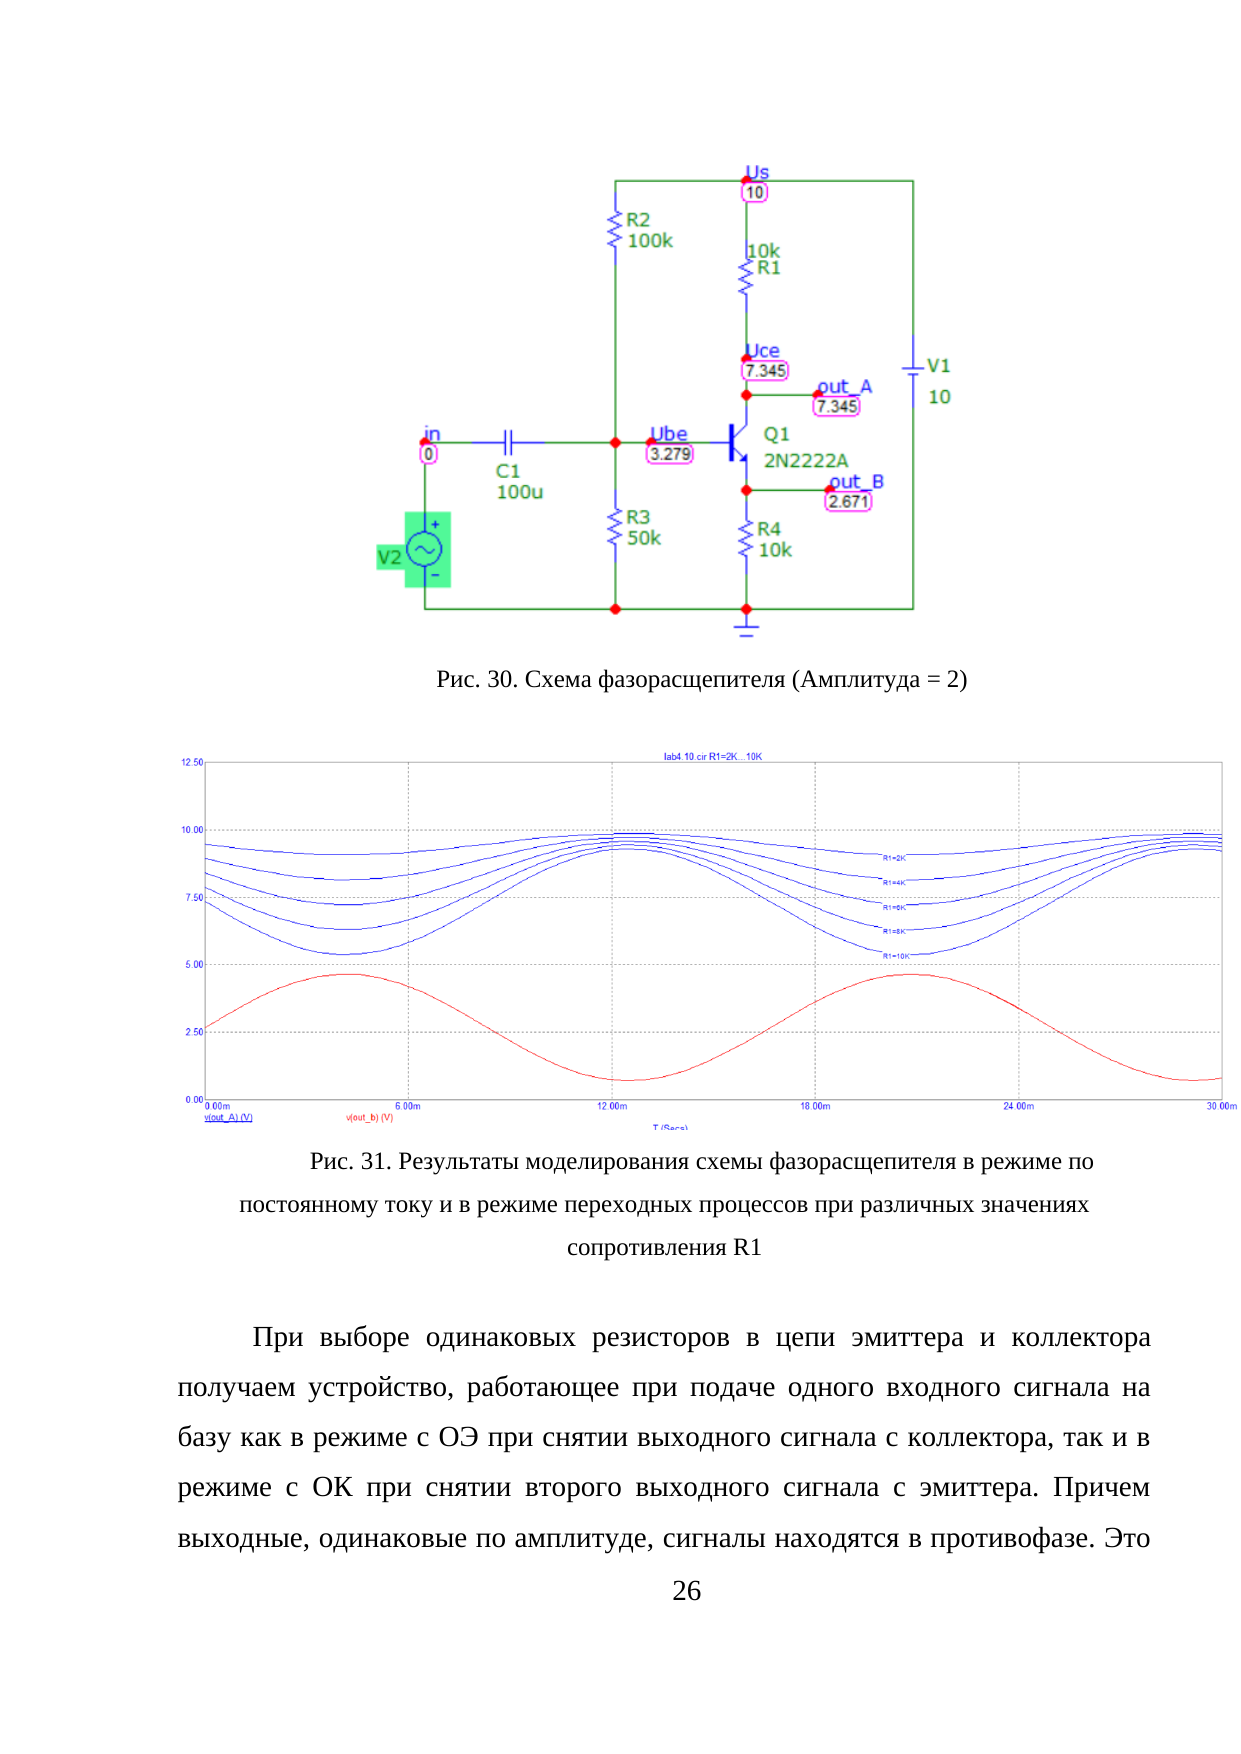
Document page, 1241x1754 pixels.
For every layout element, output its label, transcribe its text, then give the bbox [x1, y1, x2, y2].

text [177, 1319, 1152, 1553]
picture [368, 157, 960, 648]
text Рис. 30. Схема фазорасщепителя (Амплитуда = 2) [177, 664, 1152, 693]
text Рис. 31. Результаты моделирования схемы фазорасщепителя в режиме по постоянному току и в режиме переходных процессов при различных значениях сопротивления R1 [177, 1146, 1152, 1261]
picture [177, 750, 1239, 1130]
